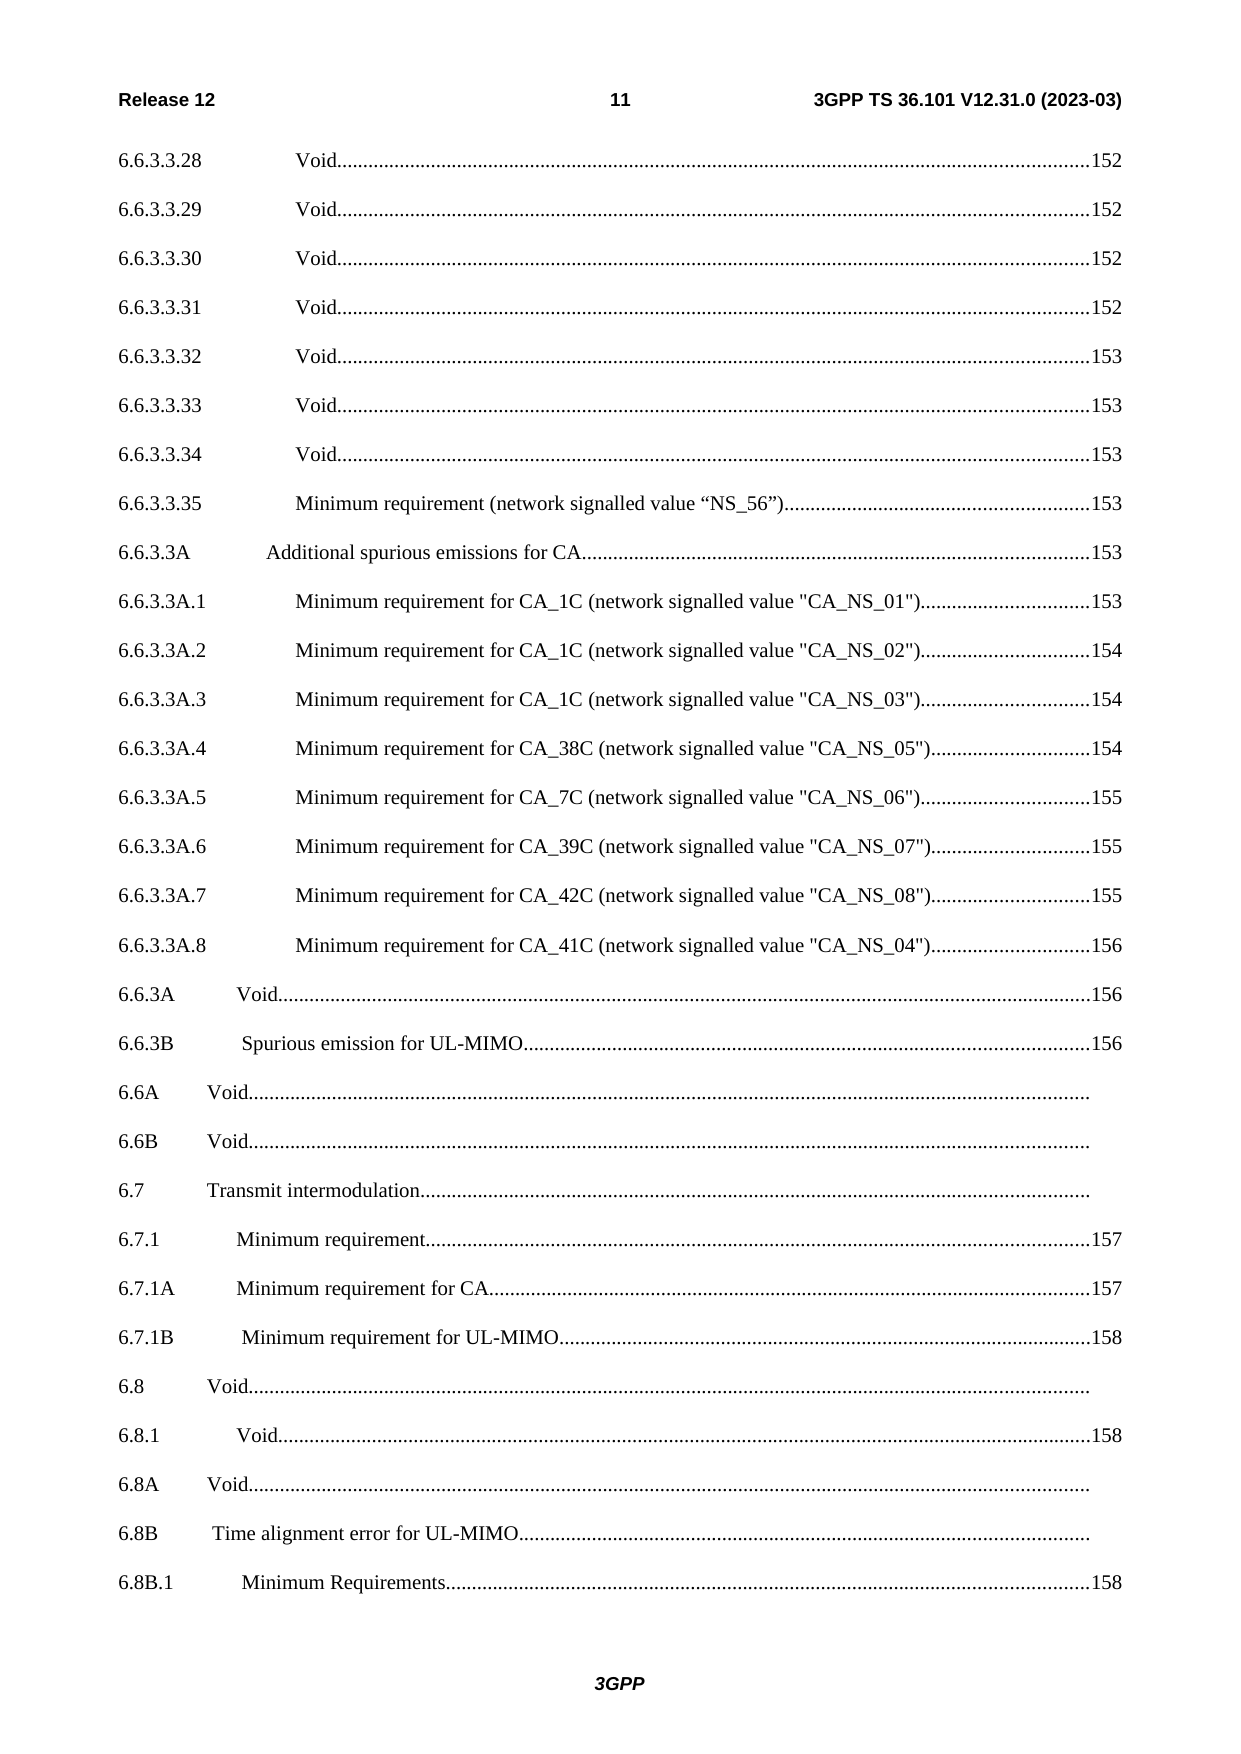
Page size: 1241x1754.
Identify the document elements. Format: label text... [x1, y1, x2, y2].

text 6.6.3.3A.1 Minimum requirement for CA_1C (network signalled value "CA_NS_01") 153 [118, 589, 1122, 613]
text 6.6.3.3.28 Void 152 [118, 147, 1122, 172]
text 6.6.3.3A Additional spurious emissions for CA 153 [118, 540, 1122, 564]
text 6.7 Transmit intermodulation 157 [118, 1178, 1078, 1202]
text 6.6.3.3.29 Void 152 [118, 197, 1122, 221]
text 6.8B.1 Minimum Requirements 158 [118, 1570, 1122, 1594]
text 6.6.3.3.35 Minimum requirement (network signalled value “NS_56”) 153 [118, 491, 1122, 515]
text 6.6A Void 157 [118, 1080, 1078, 1104]
text 6.7.1 Minimum requirement 157 [118, 1227, 1122, 1251]
text 6.6.3.3.34 Void 153 [118, 442, 1122, 466]
text 6.6.3.3.31 Void 152 [118, 295, 1122, 319]
text 6.8 Void 158 [118, 1374, 1078, 1398]
text 6.7.1B Minimum requirement for UL-MIMO 158 [118, 1325, 1122, 1349]
text 6.7.1A Minimum requirement for CA 157 [118, 1276, 1122, 1300]
text 6.6.3.3A.7 Minimum requirement for CA_42C (network signalled value "CA_NS_08") 155 [118, 883, 1122, 907]
text 6.6.3.3.30 Void 152 [118, 246, 1122, 270]
text 6.6.3.3A.3 Minimum requirement for CA_1C (network signalled value "CA_NS_03") 154 [118, 687, 1122, 711]
text 6.6.3.3A.5 Minimum requirement for CA_7C (network signalled value "CA_NS_06") 155 [118, 785, 1122, 809]
text 6.8A Void 158 [118, 1472, 1078, 1496]
text 6.6.3B Spurious emission for UL-MIMO 156 [118, 1031, 1122, 1055]
text 6.6.3A Void 156 [118, 982, 1122, 1006]
text 6.8.1 Void 158 [118, 1423, 1122, 1447]
text 6.6.3.3.32 Void 153 [118, 344, 1122, 368]
text 6.8B Time alignment error for UL-MIMO 158 [118, 1521, 1078, 1545]
text 6.6.3.3A.6 Minimum requirement for CA_39C (network signalled value "CA_NS_07") 155 [118, 834, 1122, 858]
text 6.6.3.3.33 Void 153 [118, 393, 1122, 417]
text 6.6.3.3A.2 Minimum requirement for CA_1C (network signalled value "CA_NS_02") 154 [118, 638, 1122, 662]
text 6.6.3.3A.4 Minimum requirement for CA_38C (network signalled value "CA_NS_05") 154 [118, 736, 1122, 760]
text 6.6.3.3A.8 Minimum requirement for CA_41C (network signalled value "CA_NS_04") 156 [118, 932, 1122, 957]
text 6.6B Void 157 [118, 1129, 1078, 1153]
